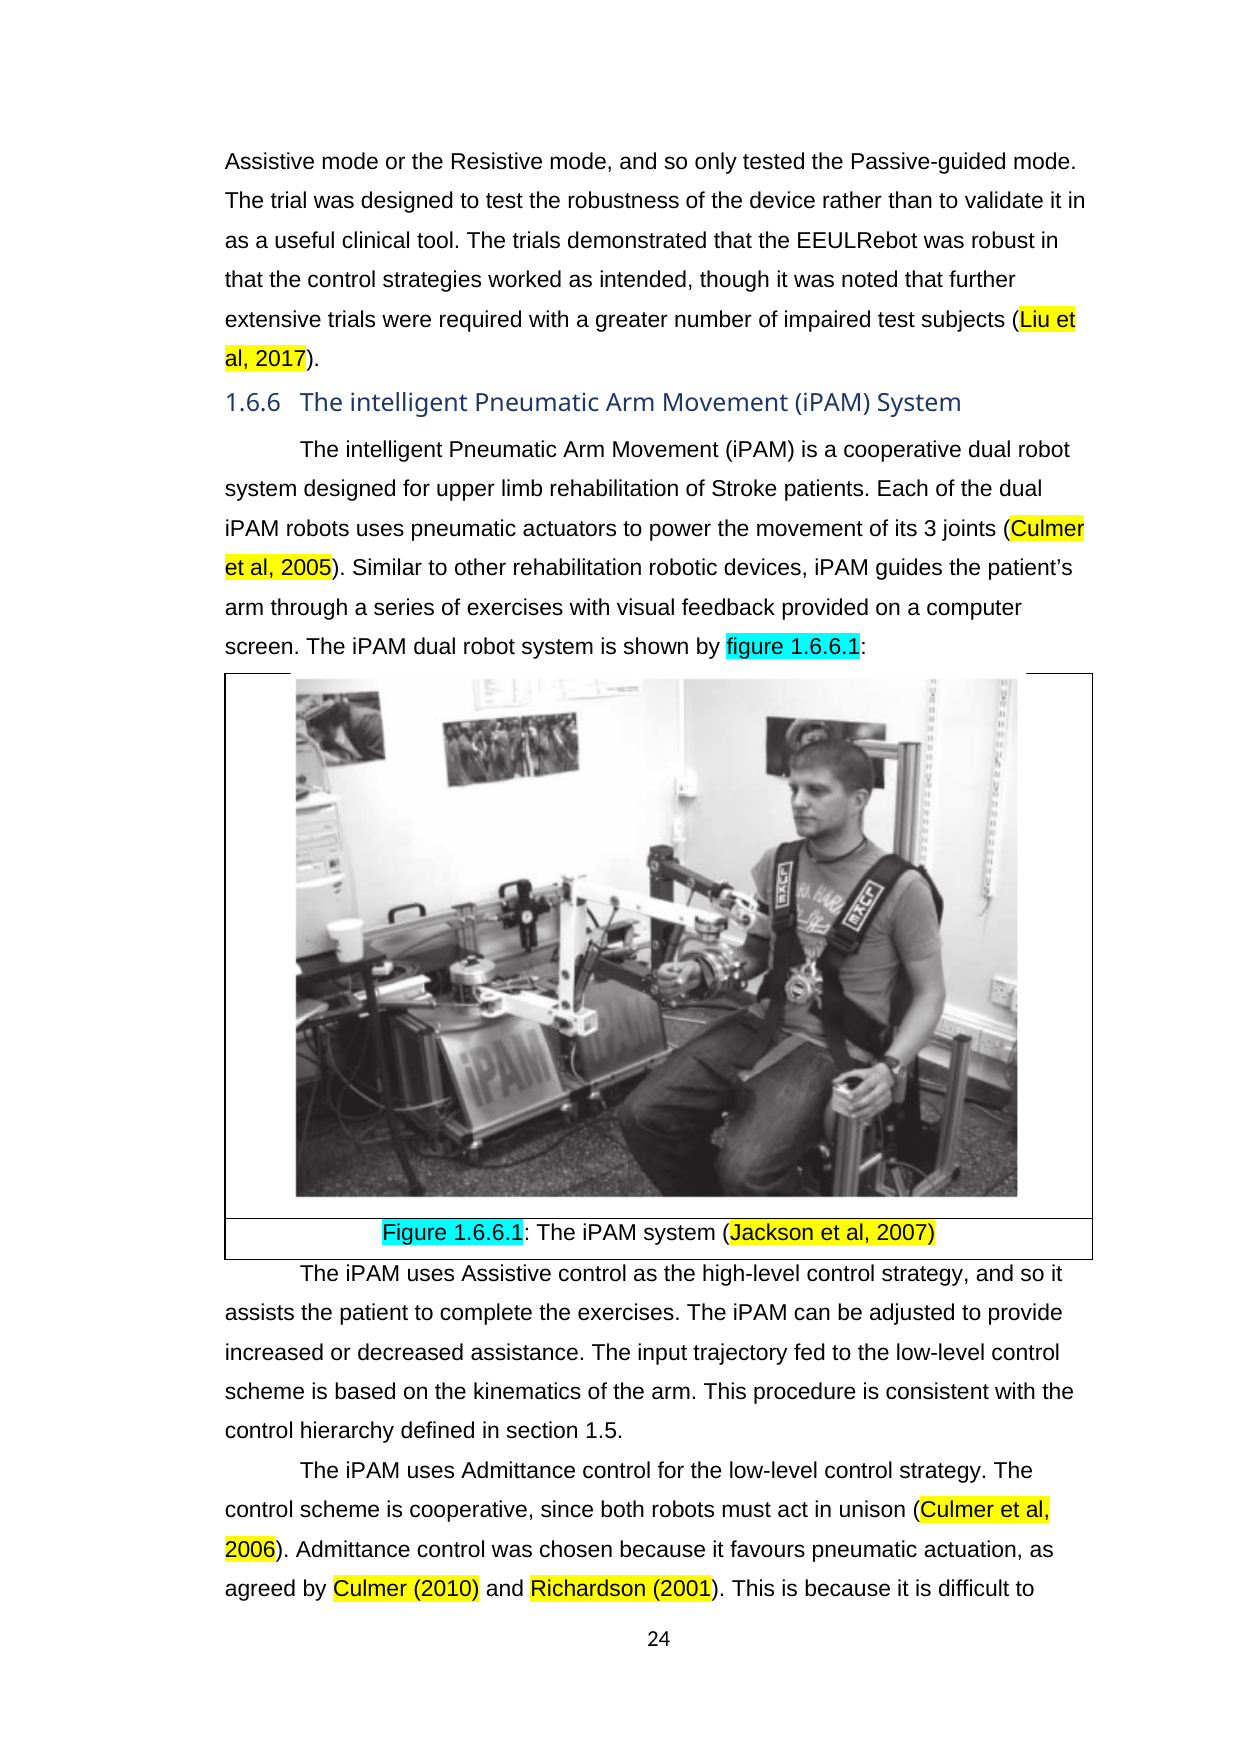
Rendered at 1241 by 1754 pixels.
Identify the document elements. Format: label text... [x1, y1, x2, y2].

table_cell Figure 1.6.6.1: The iPAM system (Jackson et al, 2007) [226, 1219, 1092, 1258]
table_header [226, 674, 1092, 1218]
subtitle The intelligent Pneumatic Arm Movement (iPAM) System [224, 384, 1092, 419]
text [224, 1457, 1092, 1602]
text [224, 148, 1092, 371]
text The intelligent Pneumatic Arm Movement (iPAM) is a cooperative dual robot system designed for upper limb rehabilitation of Stroke patients. Each of the dual iPAM robots uses pneumatic actuators to power the movement of its 3 joints (Culmer et al, 2005). Similar to other rehabilitation robotic devices, iPAM guides the patient’s arm through a series of exercises with visual feedback provided on a computer screen. The iPAM dual robot system is shown by figure 1.6.6.1: [224, 436, 1092, 659]
text The iPAM uses Assistive control as the high-level control strategy, and so it assists the patient to complete the exercises. The iPAM can be adjusted to provide increased or decreased assistance. The input trajectory fed to the low-level control scheme is based on the kinematics of the arm. This procedure is consistent with the control hierarchy defined in section 1.5. [224, 1260, 1092, 1444]
picture [290, 673, 1027, 1205]
